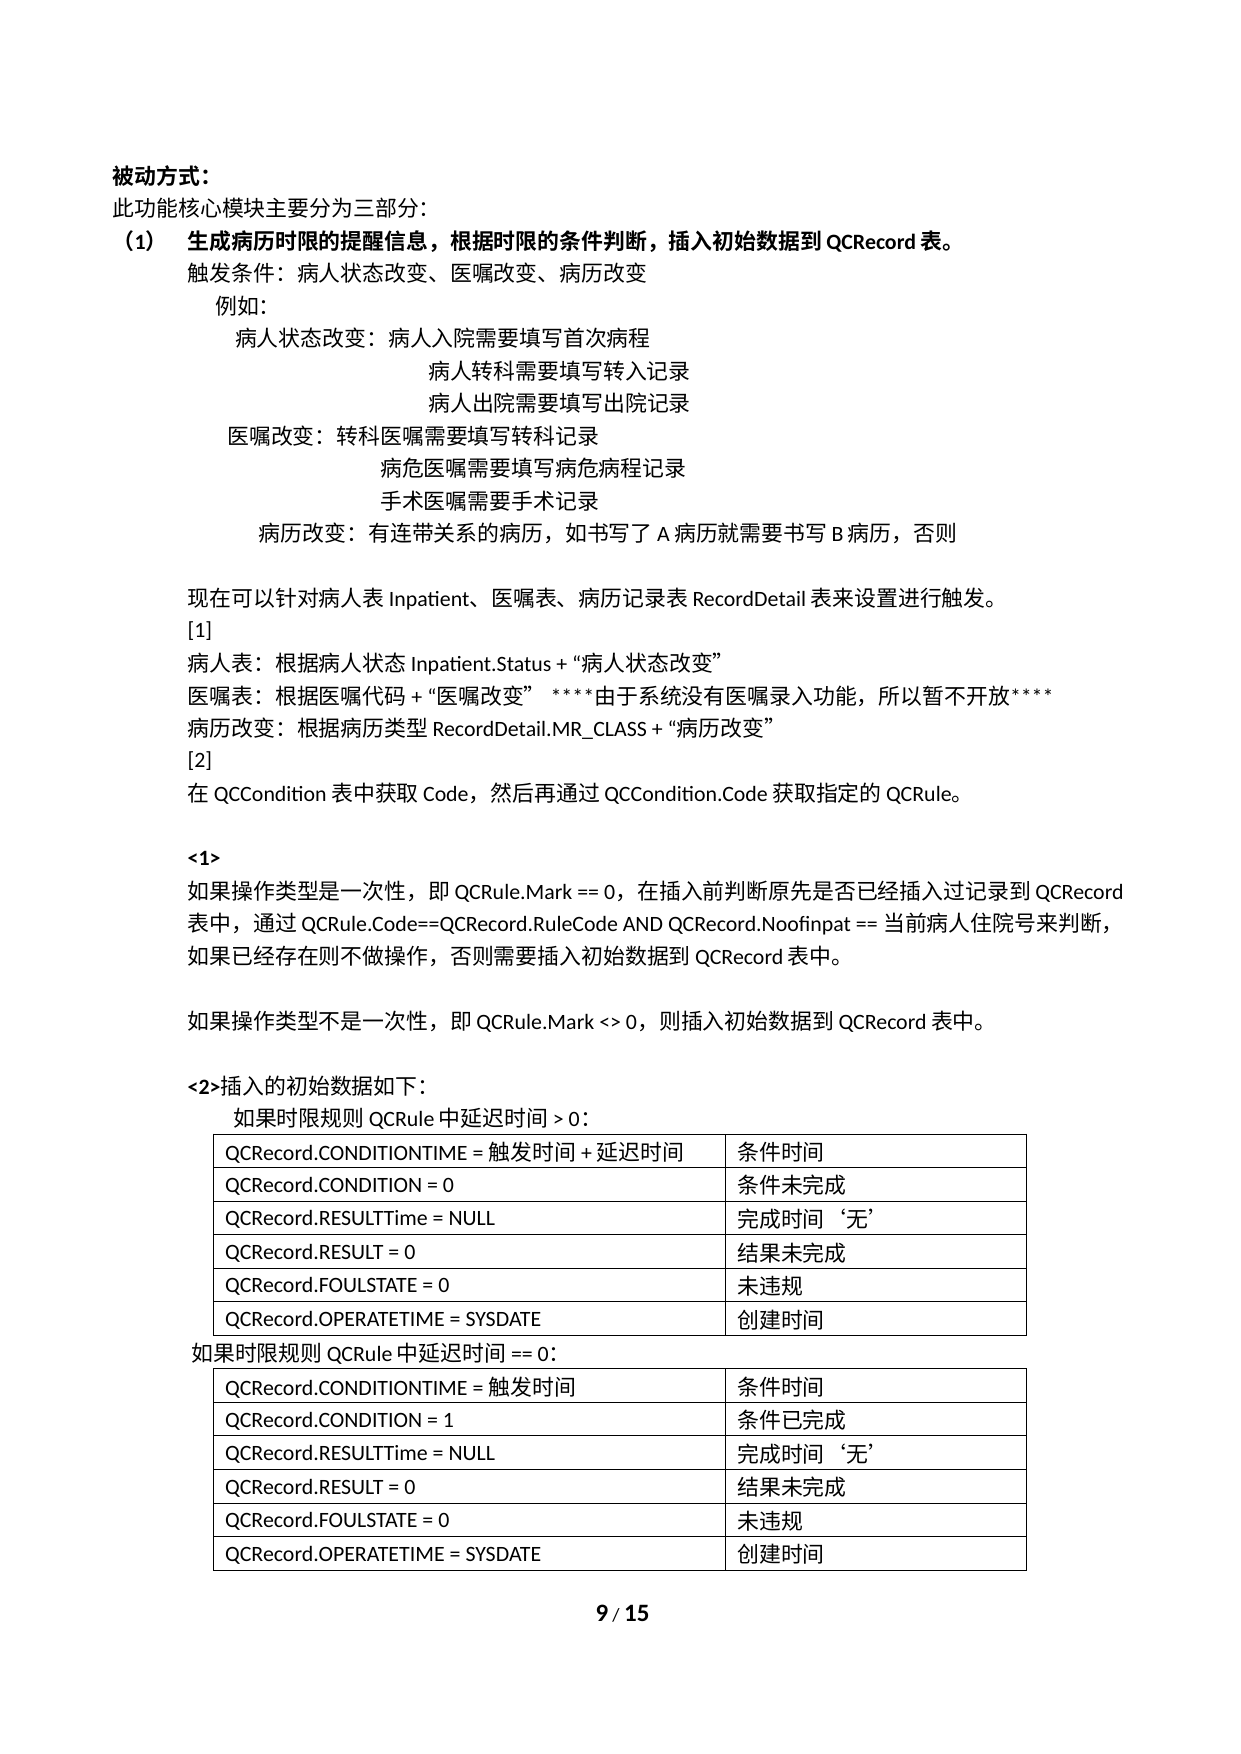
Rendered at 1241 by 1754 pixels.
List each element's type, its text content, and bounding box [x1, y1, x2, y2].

text 此功能核心模块主要分为三部分： [112, 191, 1128, 223]
list [1] [187, 613, 1128, 646]
table_cell QCRecord.RESULT = 0 [214, 1235, 725, 1268]
table_cell 结果未完成 [726, 1235, 1026, 1268]
table_header 条件时间 [726, 1369, 1026, 1402]
table_cell QCRecord.OPERATETIME = SYSDATE [214, 1537, 725, 1569]
table_cell 条件已完成 [726, 1403, 1026, 1435]
list 病人转科需要填写转入记录 [222, 353, 1128, 386]
table_cell QCRecord.RESULTTime = NULL [214, 1436, 725, 1469]
table_cell 完成时间‘无’ [726, 1202, 1026, 1234]
table_header QCRecord.CONDITIONTIME = 触发时间 [214, 1369, 725, 1402]
table_cell QCRecord.OPERATETIME = SYSDATE [214, 1302, 725, 1335]
table_cell 创建时间 [726, 1302, 1026, 1335]
table_cell QCRecord.FOULSTATE = 0 [214, 1504, 725, 1536]
list 病历改变：有连带关系的病历，如书写了A病历就需要书写B病历，否则 [187, 516, 1128, 548]
table_cell QCRecord.FOULSTATE = 0 [214, 1269, 725, 1301]
list 如果操作类型不是一次性，即QCRule.Mark <> 0，则插入初始数据到QCRecord表中。 [187, 1003, 1128, 1036]
list [2] [187, 743, 1128, 776]
table_cell 创建时间 [726, 1537, 1026, 1569]
table_cell QCRecord.RESULTTime = NULL [214, 1202, 725, 1234]
list 病人表：根据病人状态Inpatient.Status + “病人状态改变” [187, 646, 1128, 678]
list 医嘱表：根据医嘱代码 + “医嘱改变” ****由于系统没有医嘱录入功能，所以暂不开放**** [187, 678, 1128, 711]
list 生成病历时限的提醒信息，根据时限的条件判断，插入初始数据到QCRecord表。 [112, 223, 1128, 256]
list 医嘱改变：转科医嘱需要填写转科记录 [187, 418, 1128, 451]
list 病人状态改变：病人入院需要填写首次病程 [187, 321, 1128, 353]
list 病历改变：根据病历类型RecordDetail.MR_CLASS + “病历改变” [187, 711, 1128, 743]
list <1> [187, 841, 1128, 873]
text 如果时限规则QCRule中延迟时间 == 0： [112, 1336, 1128, 1368]
list 现在可以针对病人表Inpatient、医嘱表、病历记录表RecordDetail表来设置进行触发。 [187, 581, 1128, 613]
table_cell QCRecord.CONDITION = 1 [214, 1403, 725, 1435]
list 病人出院需要填写出院记录 [187, 386, 1128, 418]
table_cell 未违规 [726, 1269, 1026, 1301]
table_header 条件时间 [726, 1135, 1026, 1167]
list 例如： [187, 288, 1128, 321]
table_cell QCRecord.CONDITION = 0 [214, 1168, 725, 1201]
text 被动方式： [112, 158, 1128, 191]
list 触发条件：病人状态改变、医嘱改变、病历改变 [187, 256, 1128, 288]
list 如果操作类型是一次性，即QCRule.Mark == 0，在插入前判断原先是否已经插入过记录到QCRecord表中，通过QCRule.Code==QCRecord.RuleCode AND QCRecord.Noofinpat == 当前病人住院号来判断，如果已经存在则不做操作，否则需要插入初始数据到QCRecord表中。 [187, 873, 1128, 971]
table_cell 条件未完成 [726, 1168, 1026, 1201]
text 如果时限规则QCRule中延迟时间 > 0： [112, 1101, 1128, 1133]
list 病危医嘱需要填写病危病程记录 [187, 451, 1128, 483]
table_header QCRecord.CONDITIONTIME = 触发时间 + 延迟时间 [214, 1135, 725, 1167]
list 手术医嘱需要手术记录 [187, 483, 1128, 516]
list 在QCCondition表中获取Code，然后再通过QCCondition.Code获取指定的QCRule。 [187, 776, 1128, 808]
table_cell 结果未完成 [726, 1470, 1026, 1502]
table_cell 完成时间‘无’ [726, 1436, 1026, 1469]
list <2>插入的初始数据如下： [187, 1068, 1128, 1101]
table_cell 未违规 [726, 1504, 1026, 1536]
table_cell QCRecord.RESULT = 0 [214, 1470, 725, 1502]
